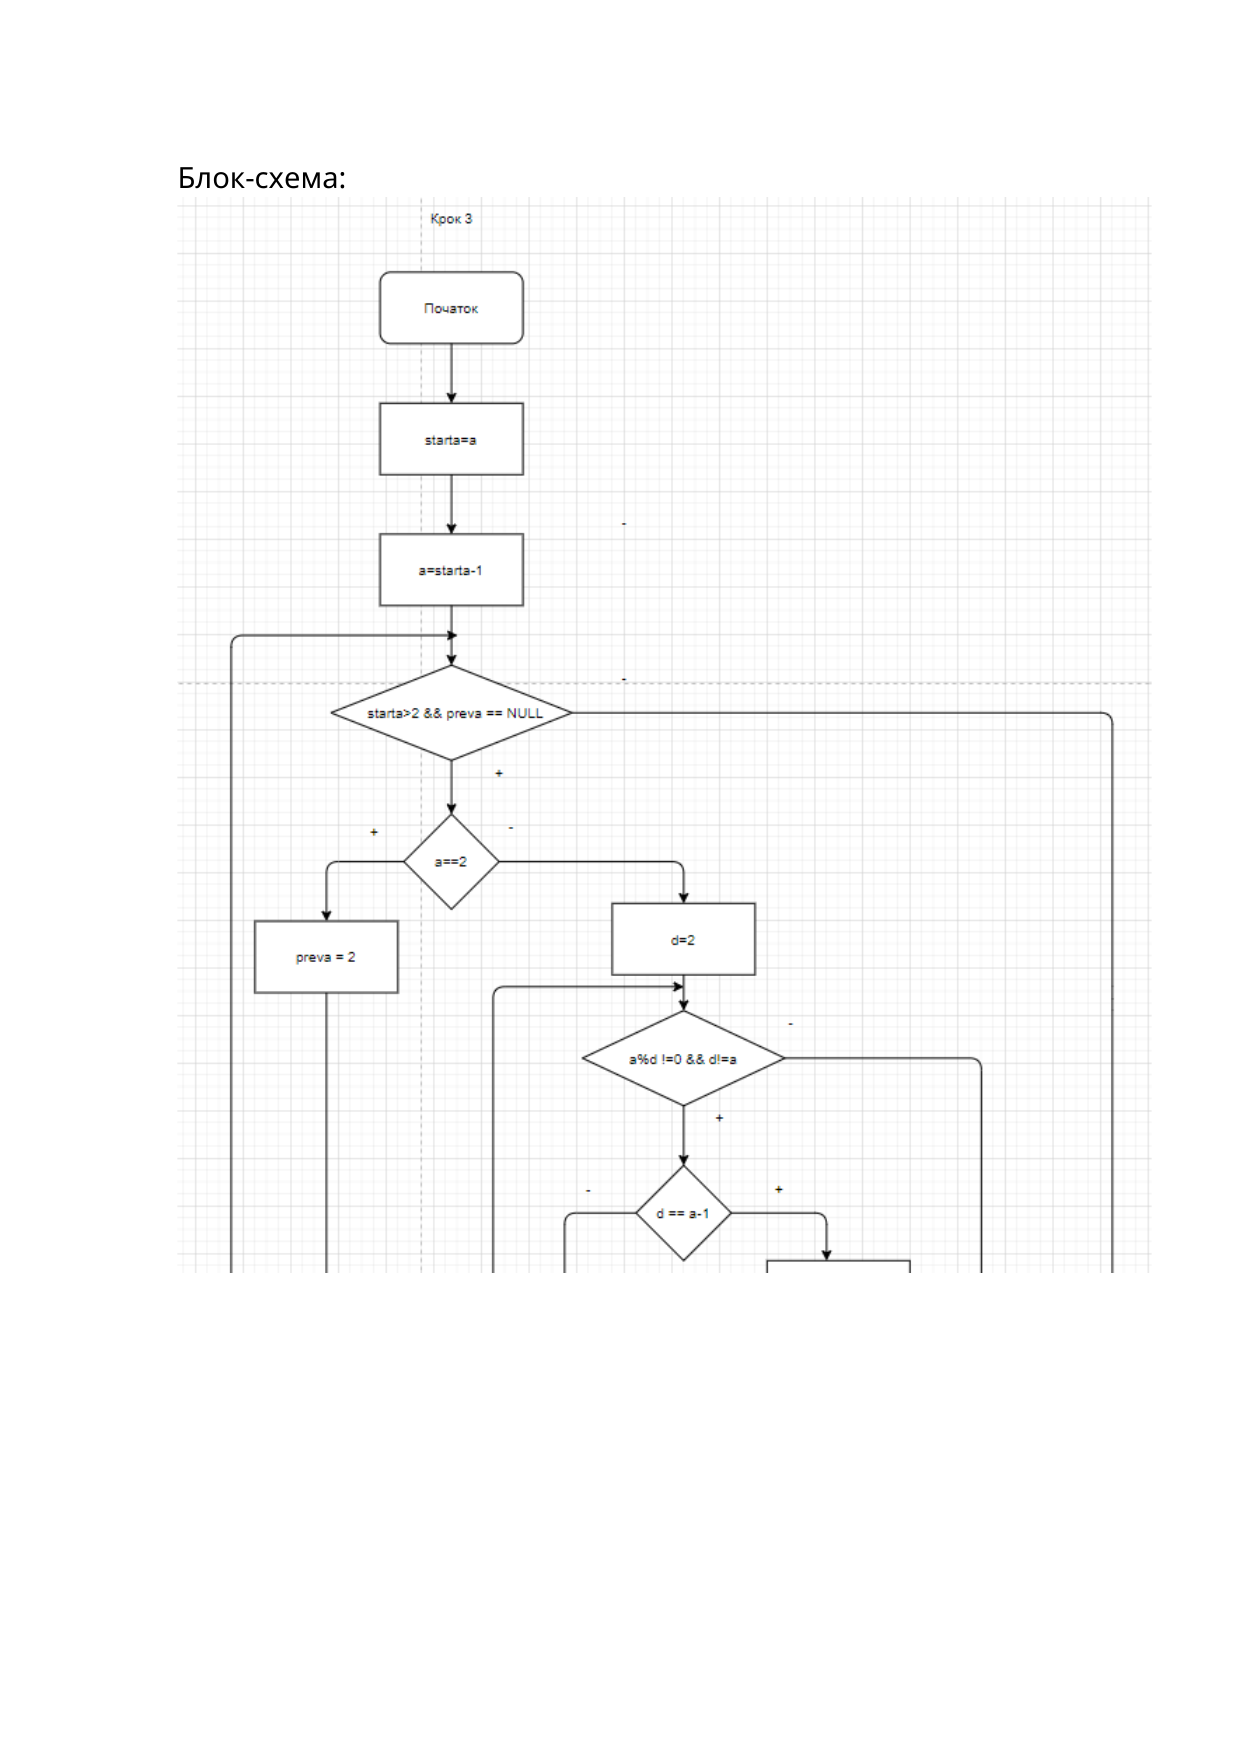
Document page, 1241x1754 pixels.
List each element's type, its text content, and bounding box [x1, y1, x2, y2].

picture [177, 197, 1152, 1273]
text Блок-схема: [177, 158, 1152, 197]
